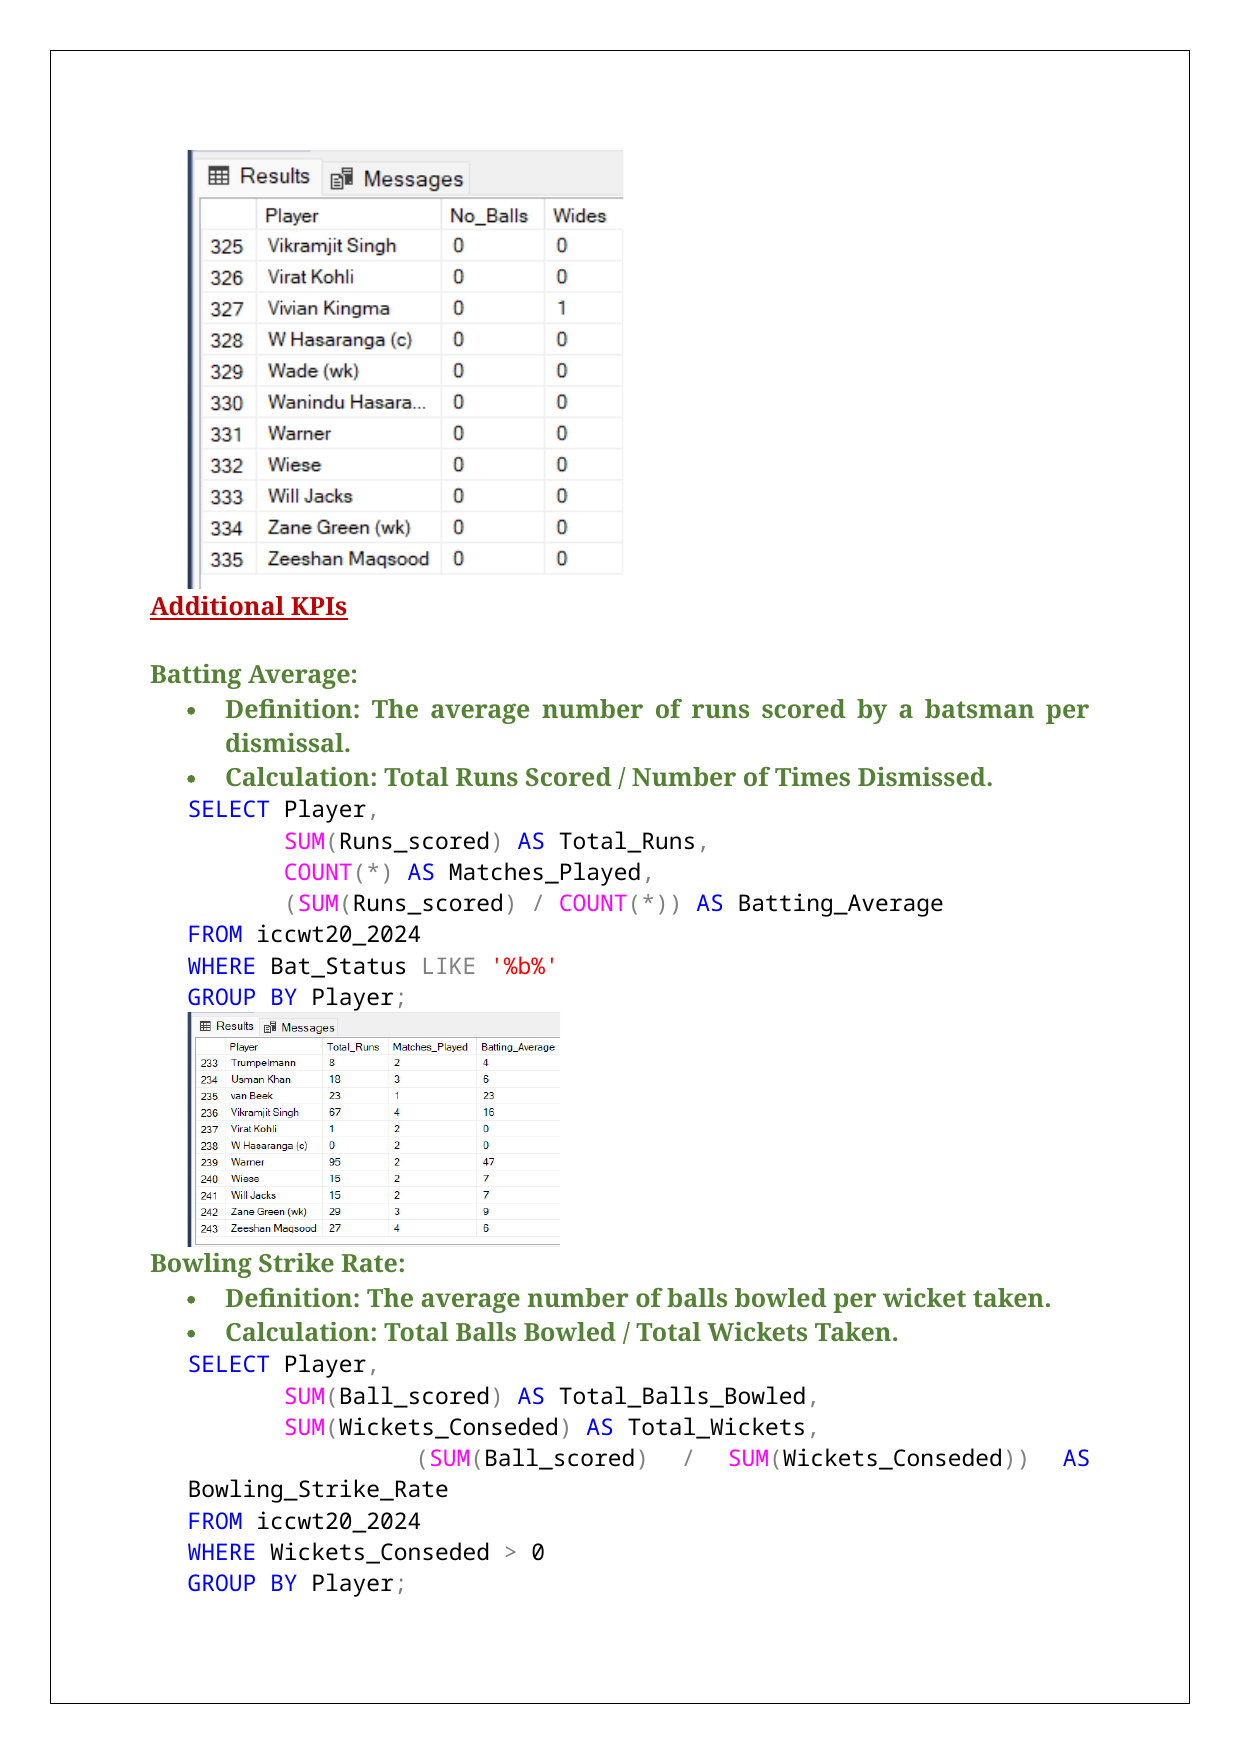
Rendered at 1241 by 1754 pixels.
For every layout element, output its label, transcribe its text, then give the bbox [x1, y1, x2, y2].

text GROUP BY Player; [187, 1567, 1090, 1598]
text WHERE Bat_Status LIKE '%b%' [187, 950, 1090, 981]
text Batting Average: [150, 657, 1090, 691]
list Definition: The average number of runs scored by a batsman per dismissal. [187, 691, 1090, 759]
text SUM(Ball_scored) AS Total_Balls_Bowled, [187, 1379, 1090, 1411]
text SELECT Player, [187, 793, 1090, 825]
list Definition: The average number of balls bowled per wicket taken. [187, 1280, 1090, 1314]
list Calculation: Total Runs Scored / Number of Times Dismissed. [187, 759, 1090, 793]
text Additional KPIs [150, 589, 1090, 623]
text SUM(Wickets_Conseded) AS Total_Wickets, [187, 1411, 1090, 1442]
text SUM(Runs_scored) AS Total_Runs, [187, 825, 1090, 856]
text (SUM(Ball_scored) / SUM(Wickets_Conseded)) AS Bowling_Strike_Rate [187, 1442, 1090, 1504]
text Bowling Strike Rate: [150, 1246, 1090, 1280]
text FROM iccwt20_2024 [187, 1504, 1090, 1536]
picture [187, 150, 624, 589]
picture [187, 1012, 561, 1247]
text (SUM(Runs_scored) / COUNT(*)) AS Batting_Average [187, 887, 1090, 918]
text GROUP BY Player; [187, 981, 1090, 1012]
text FROM iccwt20_2024 [187, 918, 1090, 950]
list Calculation: Total Balls Bowled / Total Wickets Taken. [187, 1314, 1090, 1348]
text SELECT Player, [187, 1348, 1090, 1379]
text WHERE Wickets_Conseded > 0 [187, 1536, 1090, 1567]
text COUNT(*) AS Matches_Played, [187, 856, 1090, 887]
